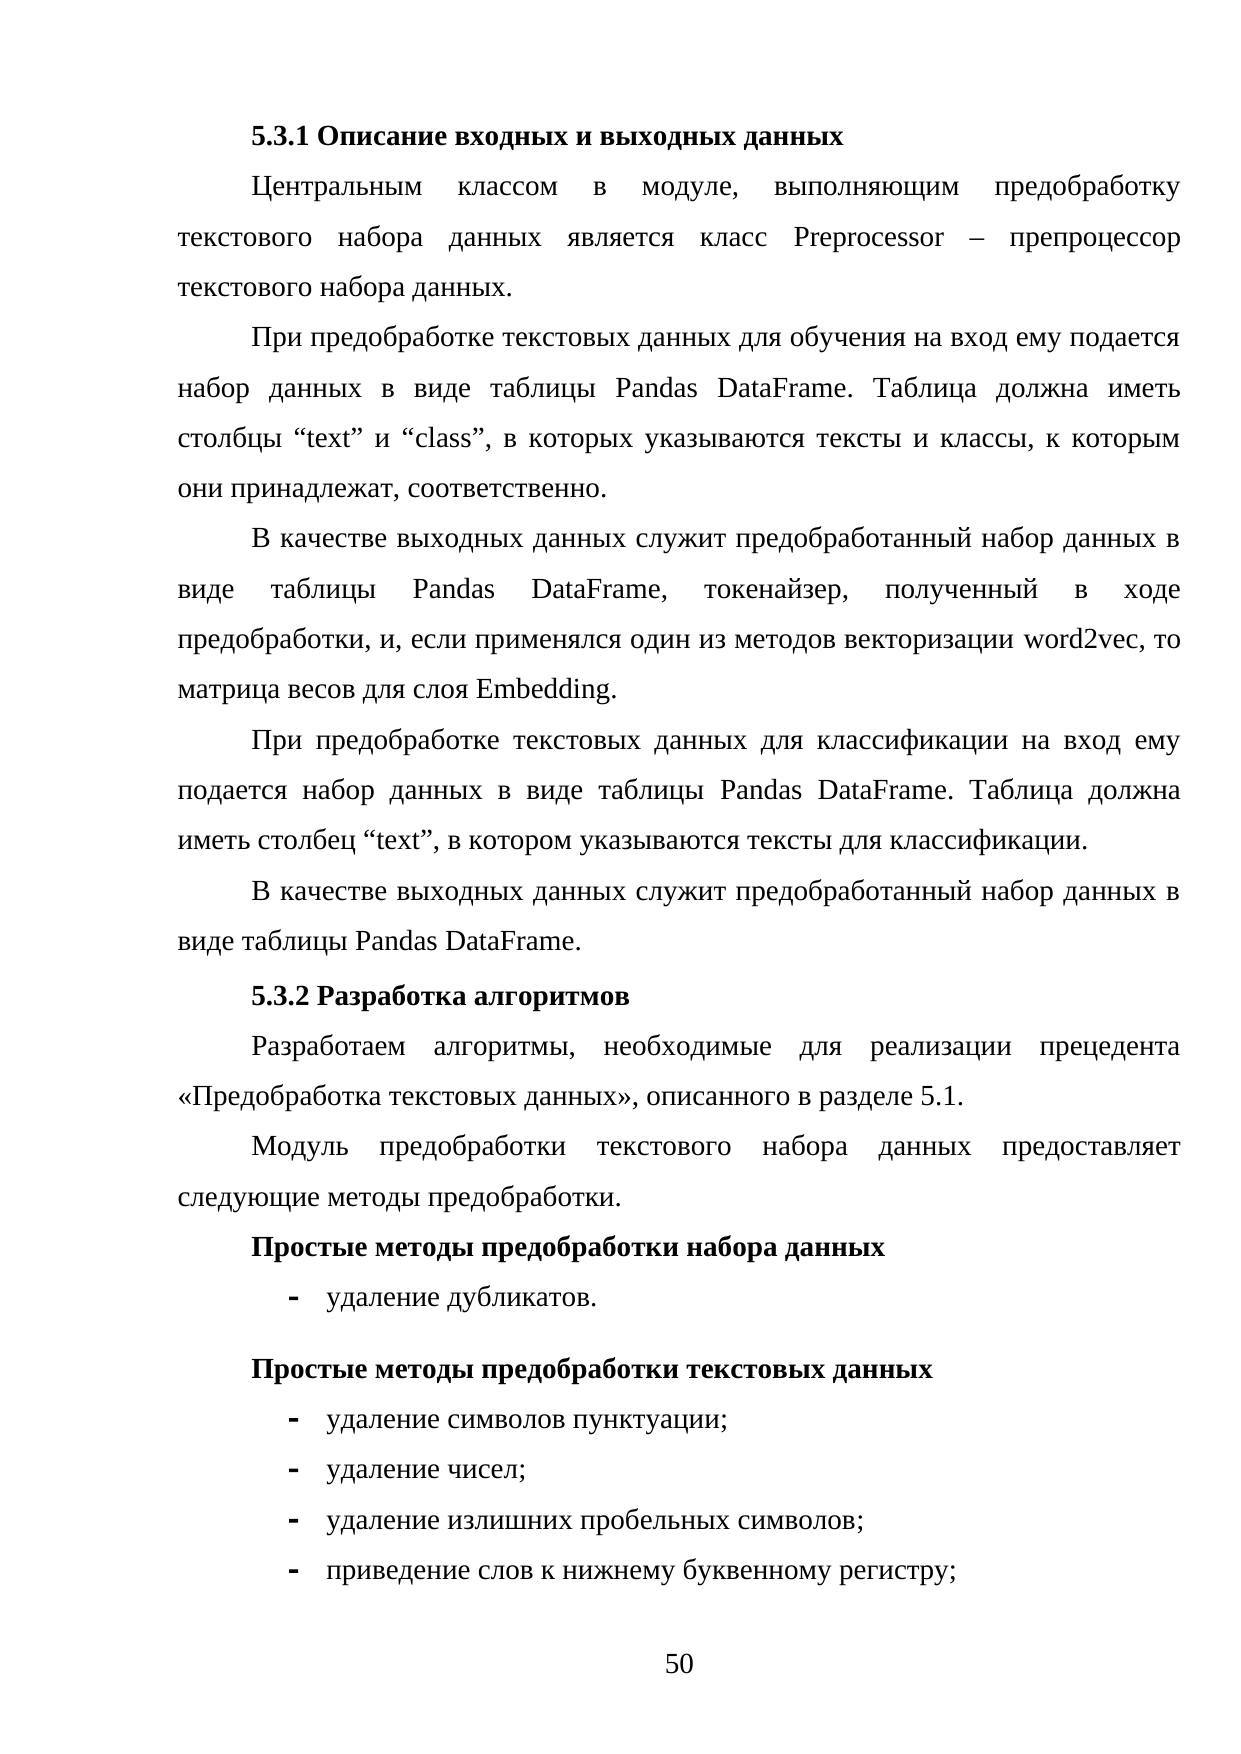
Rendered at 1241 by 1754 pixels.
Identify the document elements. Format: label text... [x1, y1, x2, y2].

subtitle Описание входных и выходных данных [177, 118, 1181, 152]
text Модуль предобработки текстового набора данных предоставляет следующие методы предобработки. [177, 1128, 1181, 1212]
text При предобработке текстовых данных для классификации на вход ему подается набор данных в виде таблицы Pandas DataFrame. Таблица должна иметь столбец “text”, в котором указываются тексты для классификации. [177, 722, 1181, 856]
text Разработаем алгоритмы, необходимые для реализации прецедента «Предобработка текстовых данных», описанного в разделе 5.1. [177, 1028, 1181, 1112]
list удаление символов пунктуации; [288, 1401, 1181, 1435]
text Центральным классом в модуле, выполняющим предобработку текстового набора данных является класс Preprocessor – препроцессор текстового набора данных. [177, 168, 1181, 303]
text В качестве выходных данных служит предобработанный набор данных в виде таблицы Pandas DataFrame. [177, 873, 1181, 957]
text При предобработке текстовых данных для обучения на вход ему подается набор данных в виде таблицы Pandas DataFrame. Таблица должна иметь столбцы “text” и “class”, в которых указываются тексты и классы, к которым они принадлежат, соответственно. [177, 319, 1181, 504]
list удаление дубликатов. [288, 1279, 1181, 1313]
list приведение слов к нижнему буквенному регистру; [288, 1552, 1181, 1586]
text Простые методы предобработки текстовых данных [177, 1351, 1181, 1384]
text В качестве выходных данных служит предобработанный набор данных в виде таблицы Pandas DataFrame, токенайзер, полученный в ходе предобработки, и, если применялся один из методов векторизации word2vec, то матрица весов для слоя Embedding. [177, 521, 1181, 705]
list удаление излишних пробельных символов; [288, 1502, 1181, 1536]
subtitle Разработка алгоритмов [177, 978, 1181, 1011]
list удаление чисел; [288, 1451, 1181, 1485]
text Простые методы предобработки набора данных [177, 1229, 1181, 1263]
